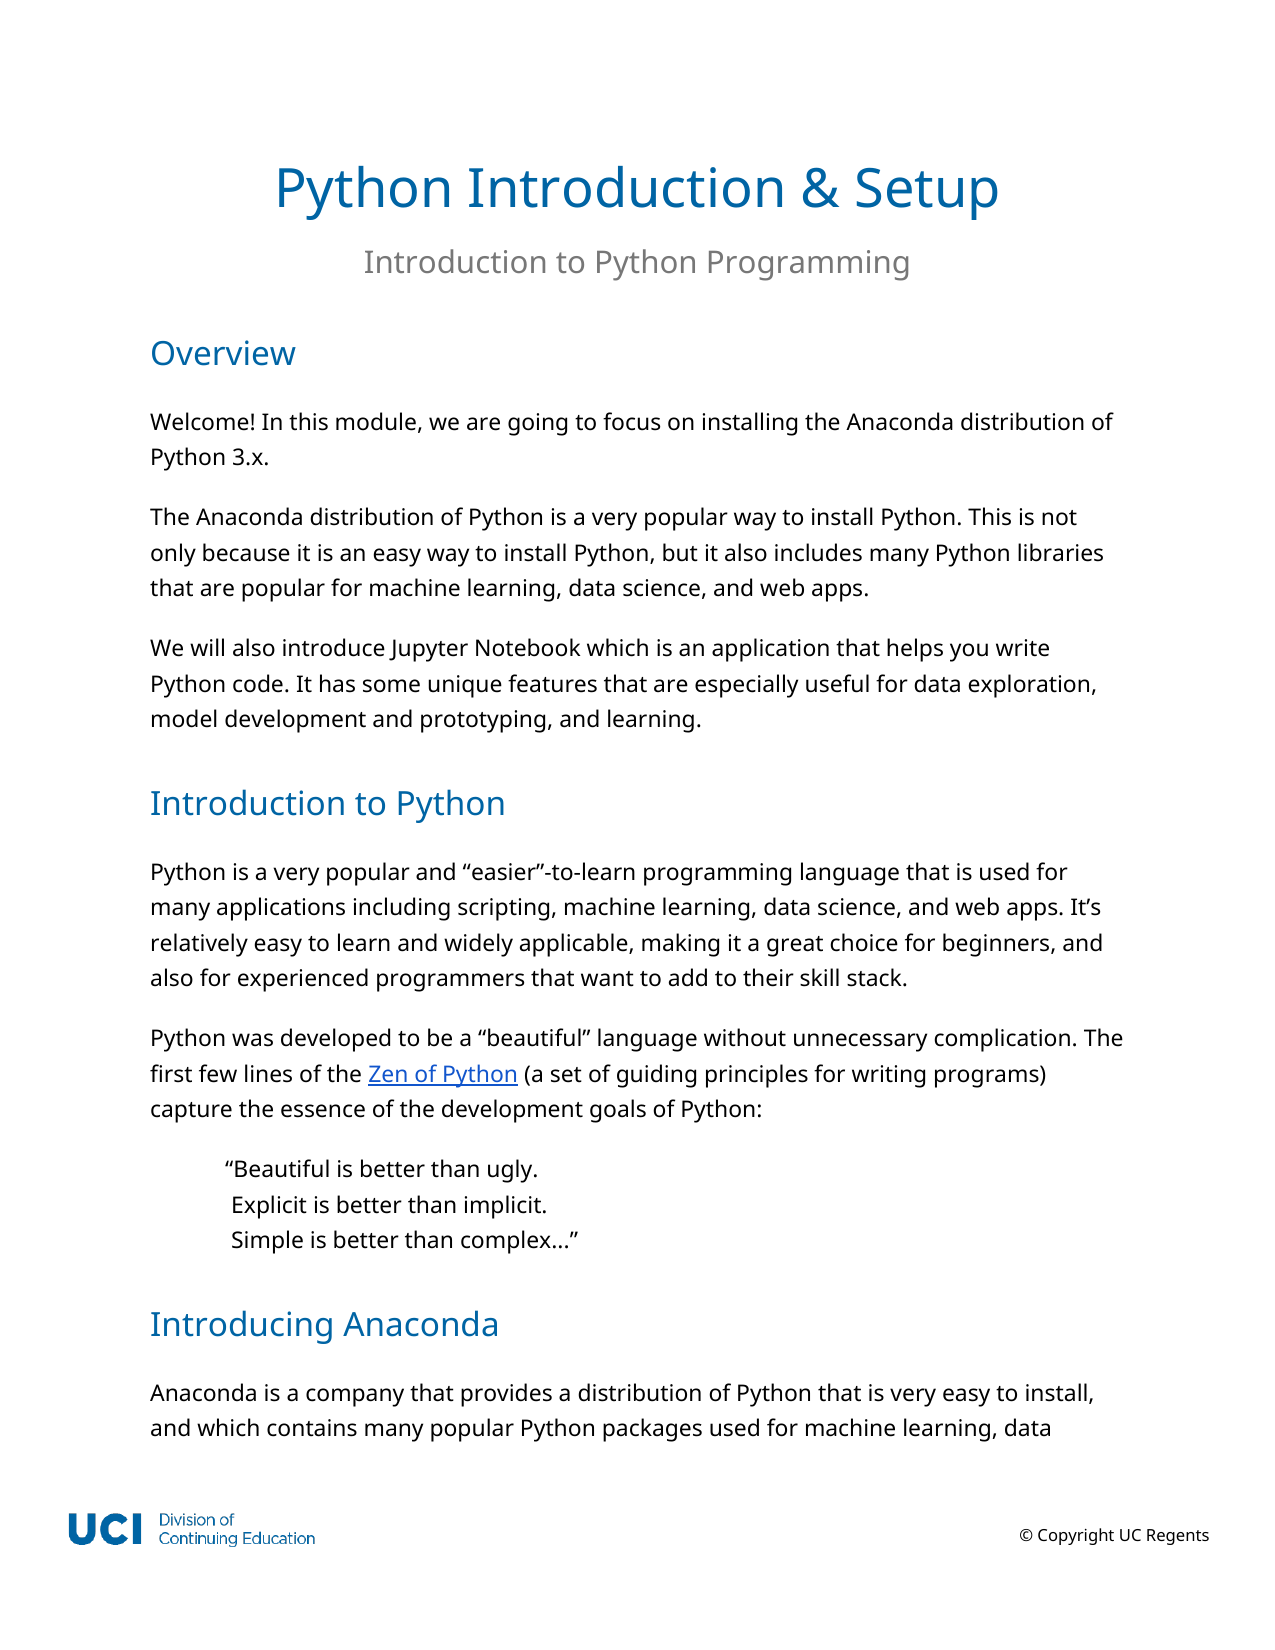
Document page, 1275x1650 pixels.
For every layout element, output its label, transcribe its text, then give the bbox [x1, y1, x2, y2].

text “Beautiful is better than ugly. [225, 1153, 1125, 1184]
text Simple is better than complex...” [225, 1224, 1125, 1255]
text The Anaconda distribution of Python is a very popular way to install Python. This is not only because it is an easy way to install Python, but it also includes many Python libraries that are popular for machine learning, data science, and web apps. [150, 501, 1125, 603]
title Python Introduction & Setup [150, 150, 1125, 224]
text Python is a very popular and “easier”-to-learn programming language that is used for many applications including scripting, machine learning, data science, and web apps. It’s relatively easy to learn and widely applicable, making it a great choice for beginners, and also for experienced programmers that want to add to their skill stack. [150, 856, 1125, 993]
picture [68, 1512, 317, 1547]
text Explicit is better than implicit. [225, 1188, 1125, 1220]
subtitle Introduction to Python Programming [150, 239, 1125, 282]
subtitle Introducing Anaconda [150, 1301, 1125, 1346]
subtitle Overview [150, 329, 1125, 375]
text Welcome! In this module, we are going to focus on installing the Anaconda distribution of Python 3.x. [150, 406, 1125, 472]
text Python was developed to be a “beautiful” language without unnecessary complication. The first few lines of the Zen of Python (a set of guiding principles for writing programs) capture the essence of the development goals of Python: [150, 1022, 1125, 1124]
text We will also introduce Jupyter Notebook which is an application that helps you write Python code. It has some unique features that are especially useful for data exploration, model development and prototyping, and learning. [150, 632, 1125, 734]
subtitle Introduction to Python [150, 780, 1125, 825]
